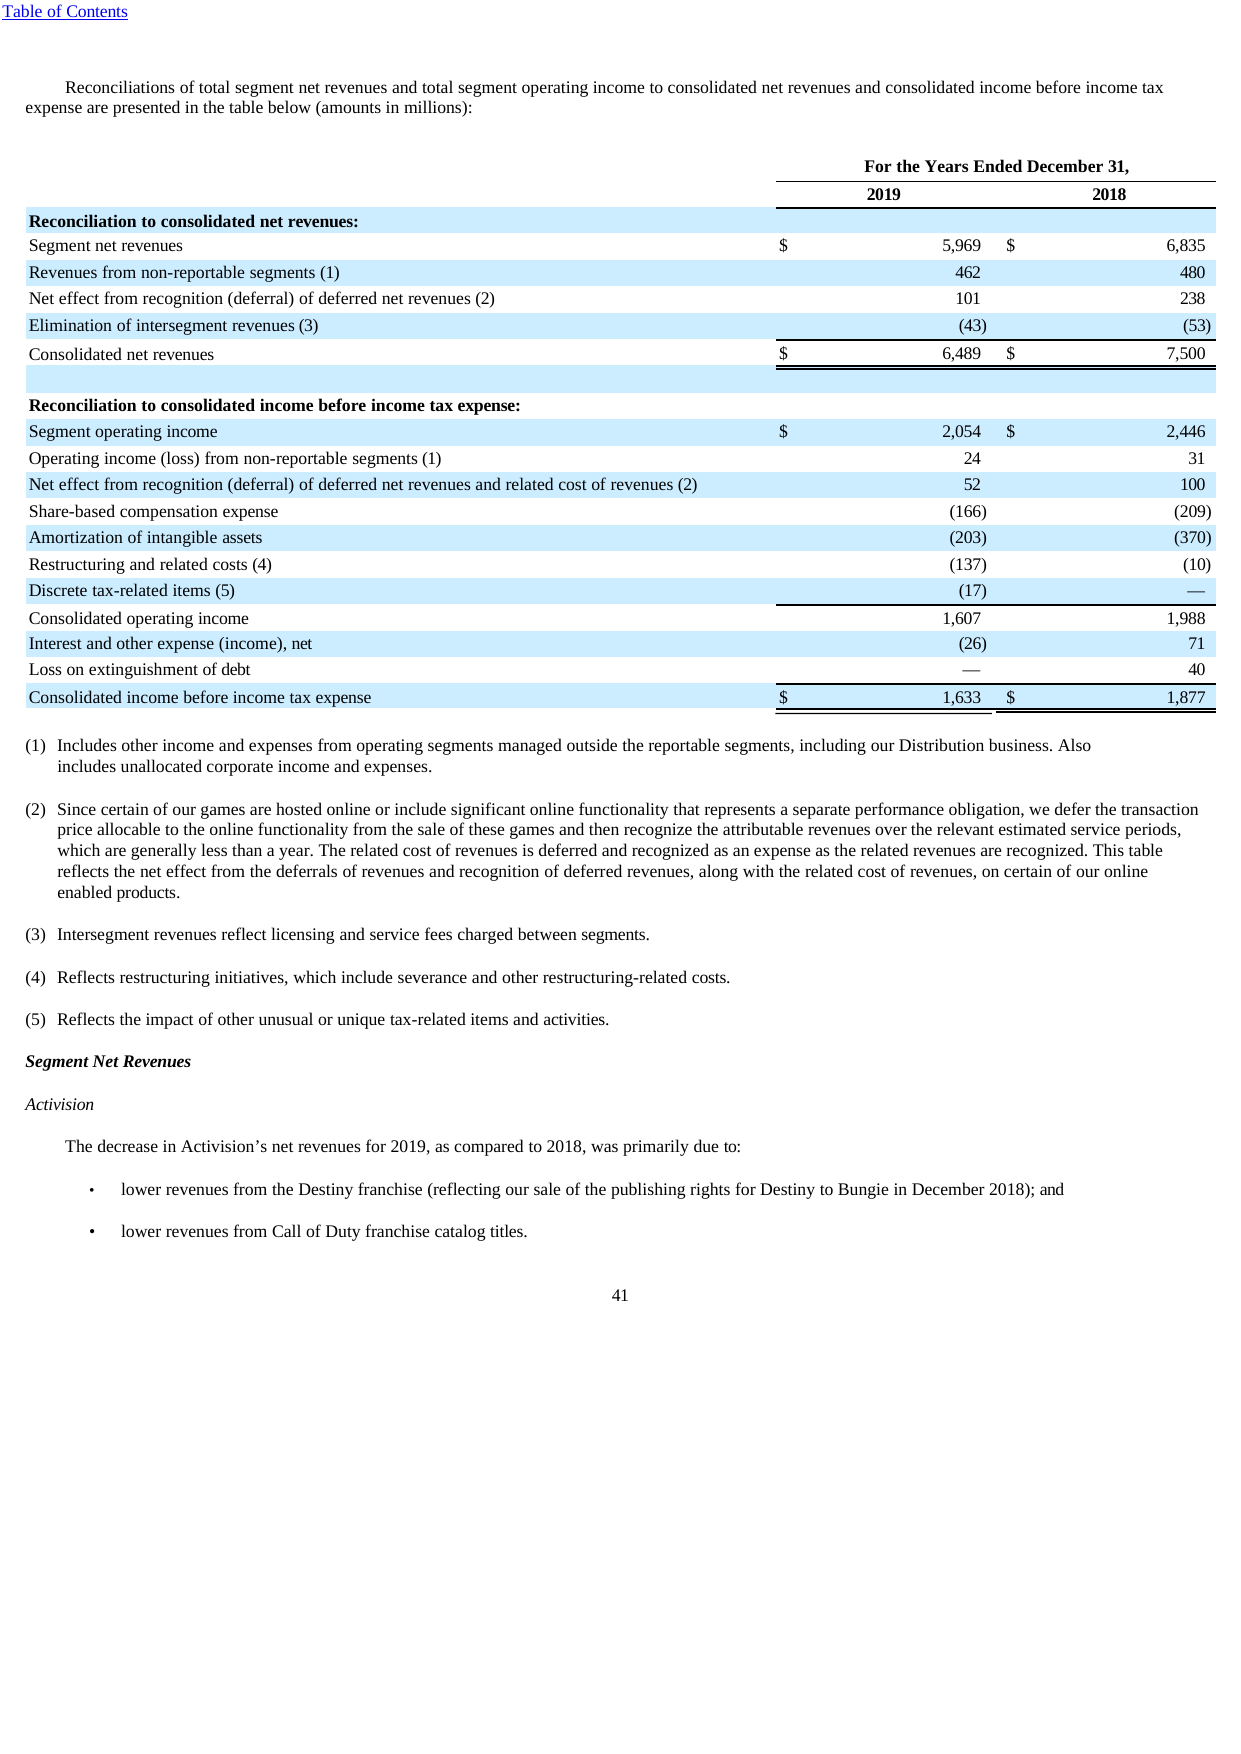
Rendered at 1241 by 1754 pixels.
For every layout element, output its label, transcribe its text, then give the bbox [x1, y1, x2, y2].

subtitle For the Years Ended December 31, [10, 156, 1129, 176]
list Intersegment revenues reflect licensing and service fees charged between segments. [25, 924, 1230, 944]
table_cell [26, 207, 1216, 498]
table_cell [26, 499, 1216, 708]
list Reflects the impact of other unusual or unique tax‑related items and activities. [25, 1009, 1230, 1029]
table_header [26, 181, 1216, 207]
list Since certain of our games are hosted online or include significant online functionality that represents a separate performance obligation, we defer the transaction price allocable to the online functionality from the sale of these games and then recognize the attributable revenues over the relevant estimated service periods, which are generally less than a year. The related cost of revenues is deferred and recognized as an expense as the related revenues are recognized. This table reflects the net effect from the deferrals of revenues and recognition of deferred revenues, along with the related cost of revenues, on certain of our online enabled products. [25, 798, 1206, 902]
text Activision [25, 1094, 1230, 1114]
list Reflects restructuring initiatives, which include severance and other restructuring-related costs. [25, 966, 1230, 987]
list lower revenues from the Destiny franchise (reflecting our sale of the publishing rights for Destiny to Bungie in December 2018); and [89, 1178, 1230, 1199]
list Includes other income and expenses from operating segments managed outside the reportable segments, including our Distribution business. Also includes unallocated corporate income and expenses. [25, 735, 1154, 776]
subtitle Segment Net Revenues [25, 1051, 1230, 1072]
text Reconciliations of total segment net revenues and total segment operating income to consolidated net revenues and consolidated income before income tax expense are presented in the table below (amounts in millions): [25, 77, 1210, 118]
text The decrease in Activision’s net revenues for 2019, as compared to 2018, was primarily due to: [65, 1136, 1230, 1156]
list lower revenues from Call of Duty franchise catalog titles. [89, 1221, 1230, 1241]
text 41 [11, 1284, 1230, 1305]
